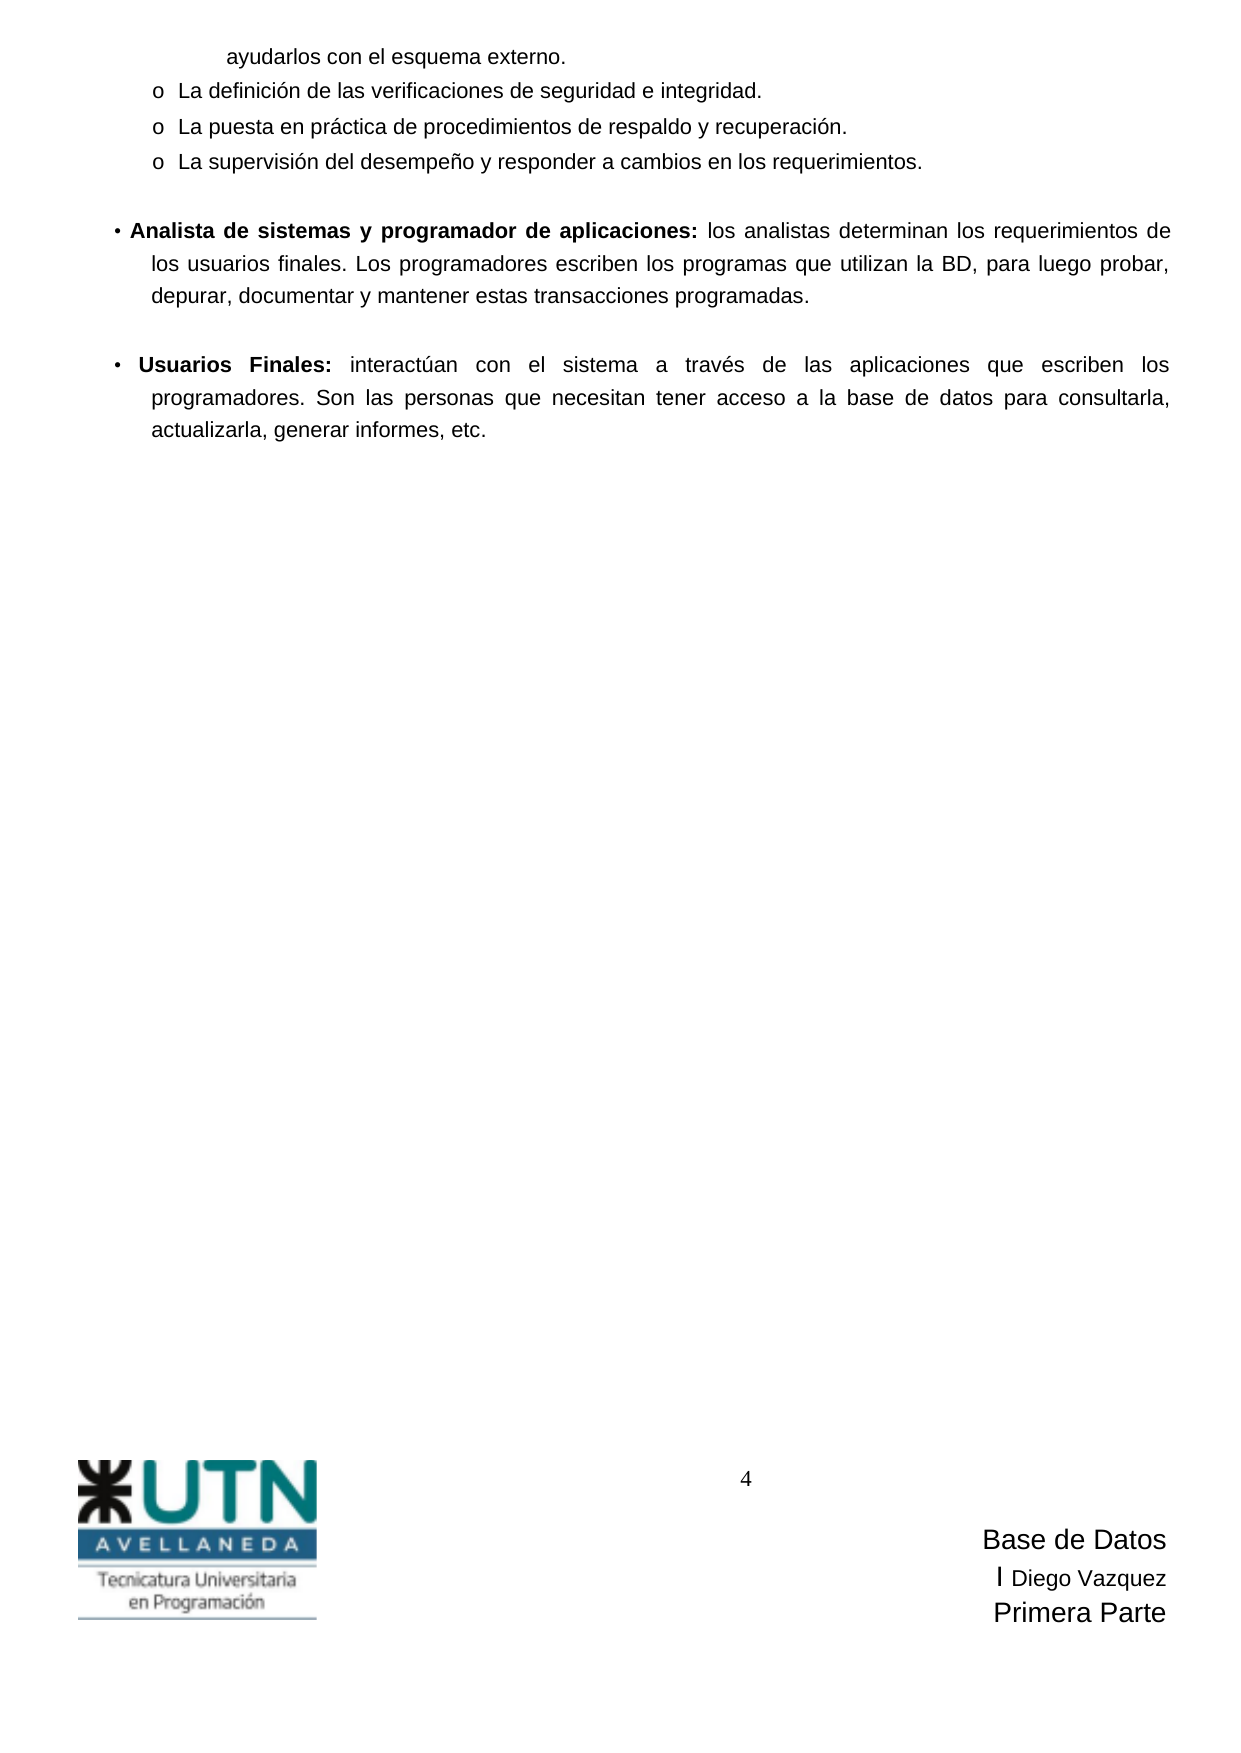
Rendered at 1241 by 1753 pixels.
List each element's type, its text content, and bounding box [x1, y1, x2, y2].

picture [78, 1460, 317, 1620]
text • Analista de sistemas y programador de aplicaciones: los analistas determinan los requerimientos de los usuarios finales. Los programadores escriben los programas que utilizan la BD, para luego probar, depurar, documentar y mantener estas transacciones programadas. [114, 218, 1172, 309]
text Base de Datos I Diego Vazquez Primera Parte [970, 1523, 1166, 1629]
text o La supervisión del desempeño y responder a cambios en los requerimientos. [152, 149, 1172, 176]
text • Usuarios Finales: interactúan con el sistema a través de las aplicaciones que escriben los programadores. Son las personas que necesitan tener acceso a la base de datos para consultarla, actualizarla, generar informes, etc. [114, 352, 1171, 442]
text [226, 44, 1172, 69]
text o La definición de las verificaciones de seguridad e integridad. [152, 78, 1172, 105]
text 4 [317, 1464, 1172, 1491]
text o La puesta en práctica de procedimientos de respaldo y recuperación. [152, 114, 1172, 141]
